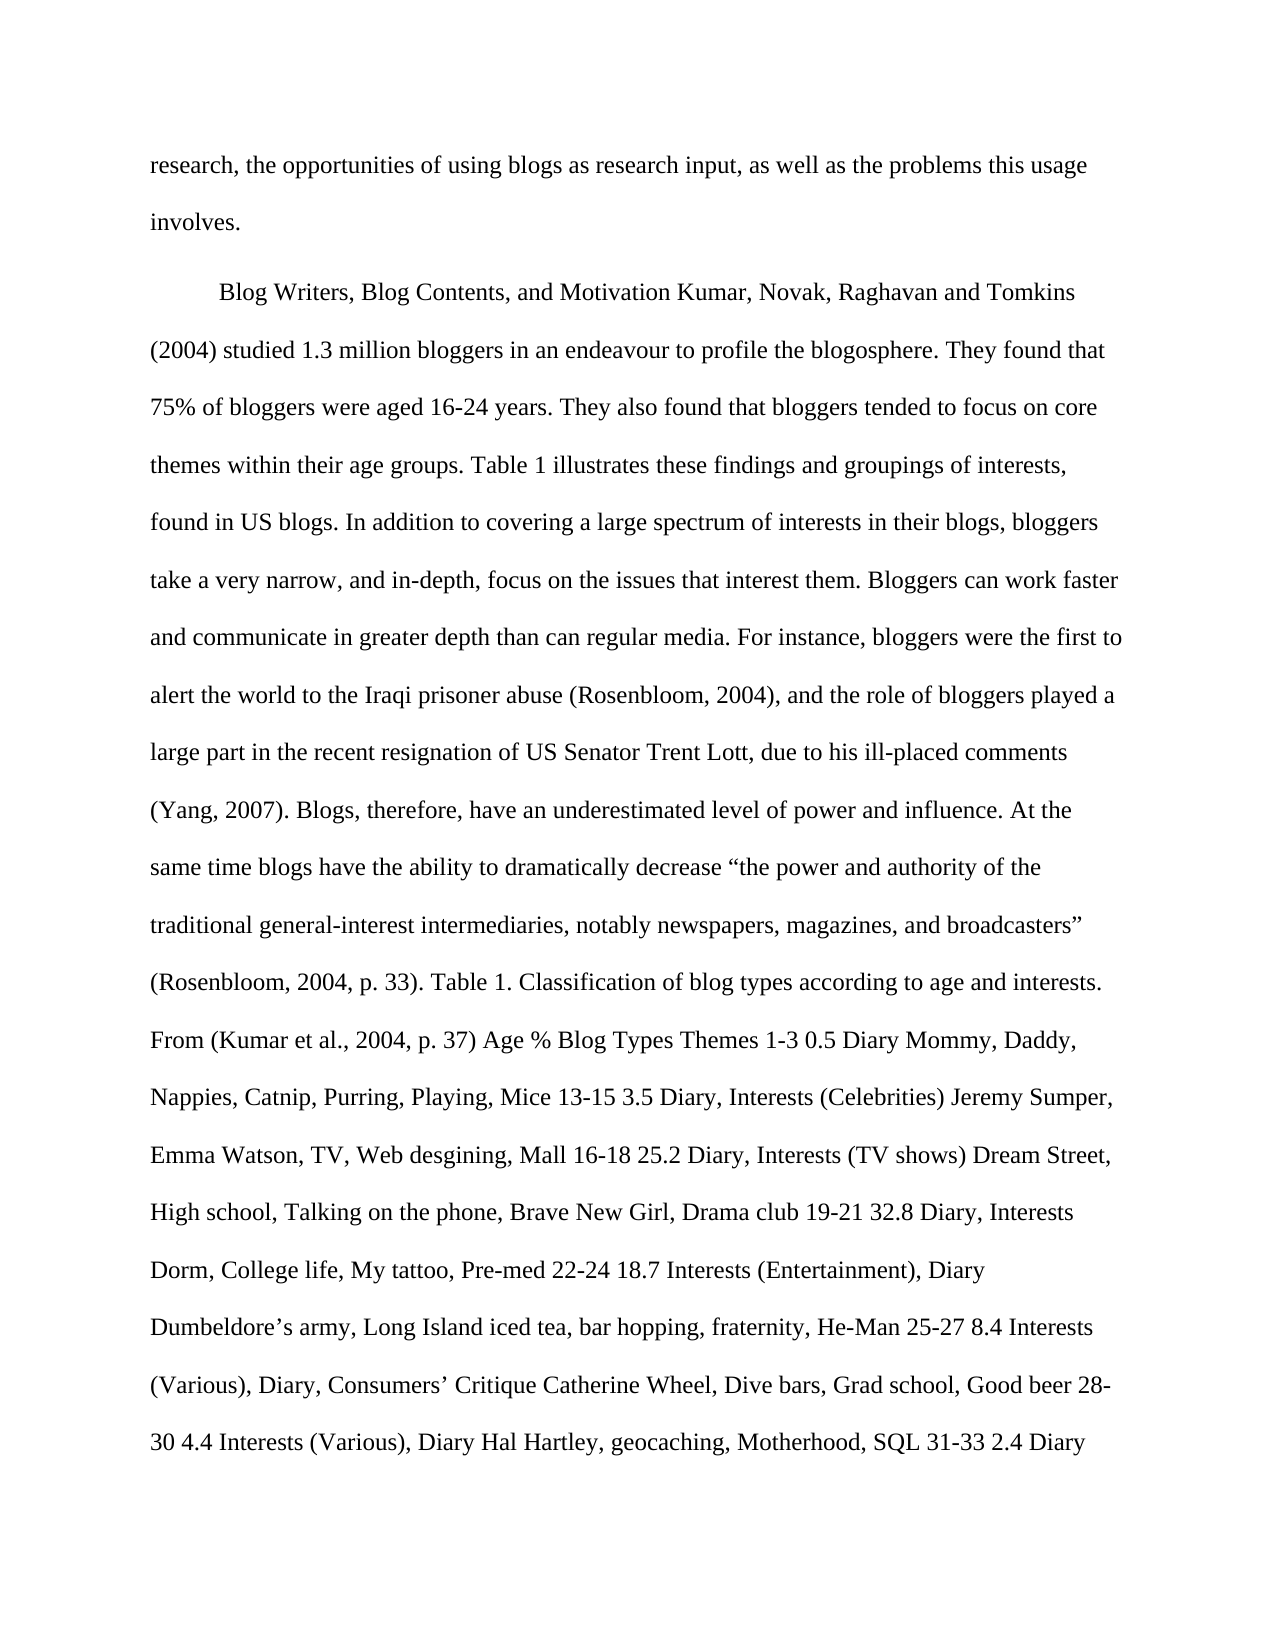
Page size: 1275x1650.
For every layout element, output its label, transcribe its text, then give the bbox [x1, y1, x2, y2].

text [150, 150, 1125, 236]
text Blog Writers, Blog Contents, and Motivation Kumar, Novak, Raghavan and Tomkins (2004) studied 1.3 million bloggers in an endeavour to profile the blogosphere. They found that 75% of bloggers were aged 16-24 years. They also found that bloggers tended to focus on core themes within their age groups. Table 1 illustrates these findings and groupings of interests, found in US blogs. In addition to covering a large spectrum of interests in their blogs, bloggers take a very narrow, and in-depth, focus on the issues that interest them. Bloggers can work faster and communicate in greater depth than can regular media. For instance, bloggers were the first to alert the world to the Iraqi prisoner abuse (Rosenbloom, 2004), and the role of bloggers played a large part in the recent resignation of US Senator Trent Lott, due to his ill-placed comments (Yang, 2007). Blogs, therefore, have an underestimated level of power and influence. At the same time blogs have the ability to dramatically decrease “the power and authority of the traditional general-interest intermediaries, notably newspapers, magazines, and broadcasters” (Rosenbloom, 2004, p. 33). Table 1. Classification of blog types according to age and interests. From (Kumar et al., 2004, p. 37) Age % Blog Types Themes 1-3 0.5 Diary Mommy, Daddy, Nappies, Catnip, Purring, Playing, Mice 13-15 3.5 Diary, Interests (Celebrities) Jeremy Sumper, Emma Watson, TV, Web desgining, Mall 16-18 25.2 Diary, Interests (TV shows) Dream Street, High school, Talking on the phone, Brave New Girl, Drama club 19-21 32.8 Diary, Interests Dorm, College life, My tattoo, Pre-med 22-24 18.7 Interests (Entertainment), Diary Dumbeldore’s army, Long Island iced tea, bar hopping, fraternity, He-Man 25-27 8.4 Interests (Various), Diary, Consumers’ Critique Catherine Wheel, Dive bars, Grad school, Good beer 28-30 4.4 Interests (Various), Diary Hal Hartley, geocaching, Motherhood, SQL 31-33 2.4 Diary [150, 277, 1125, 1456]
